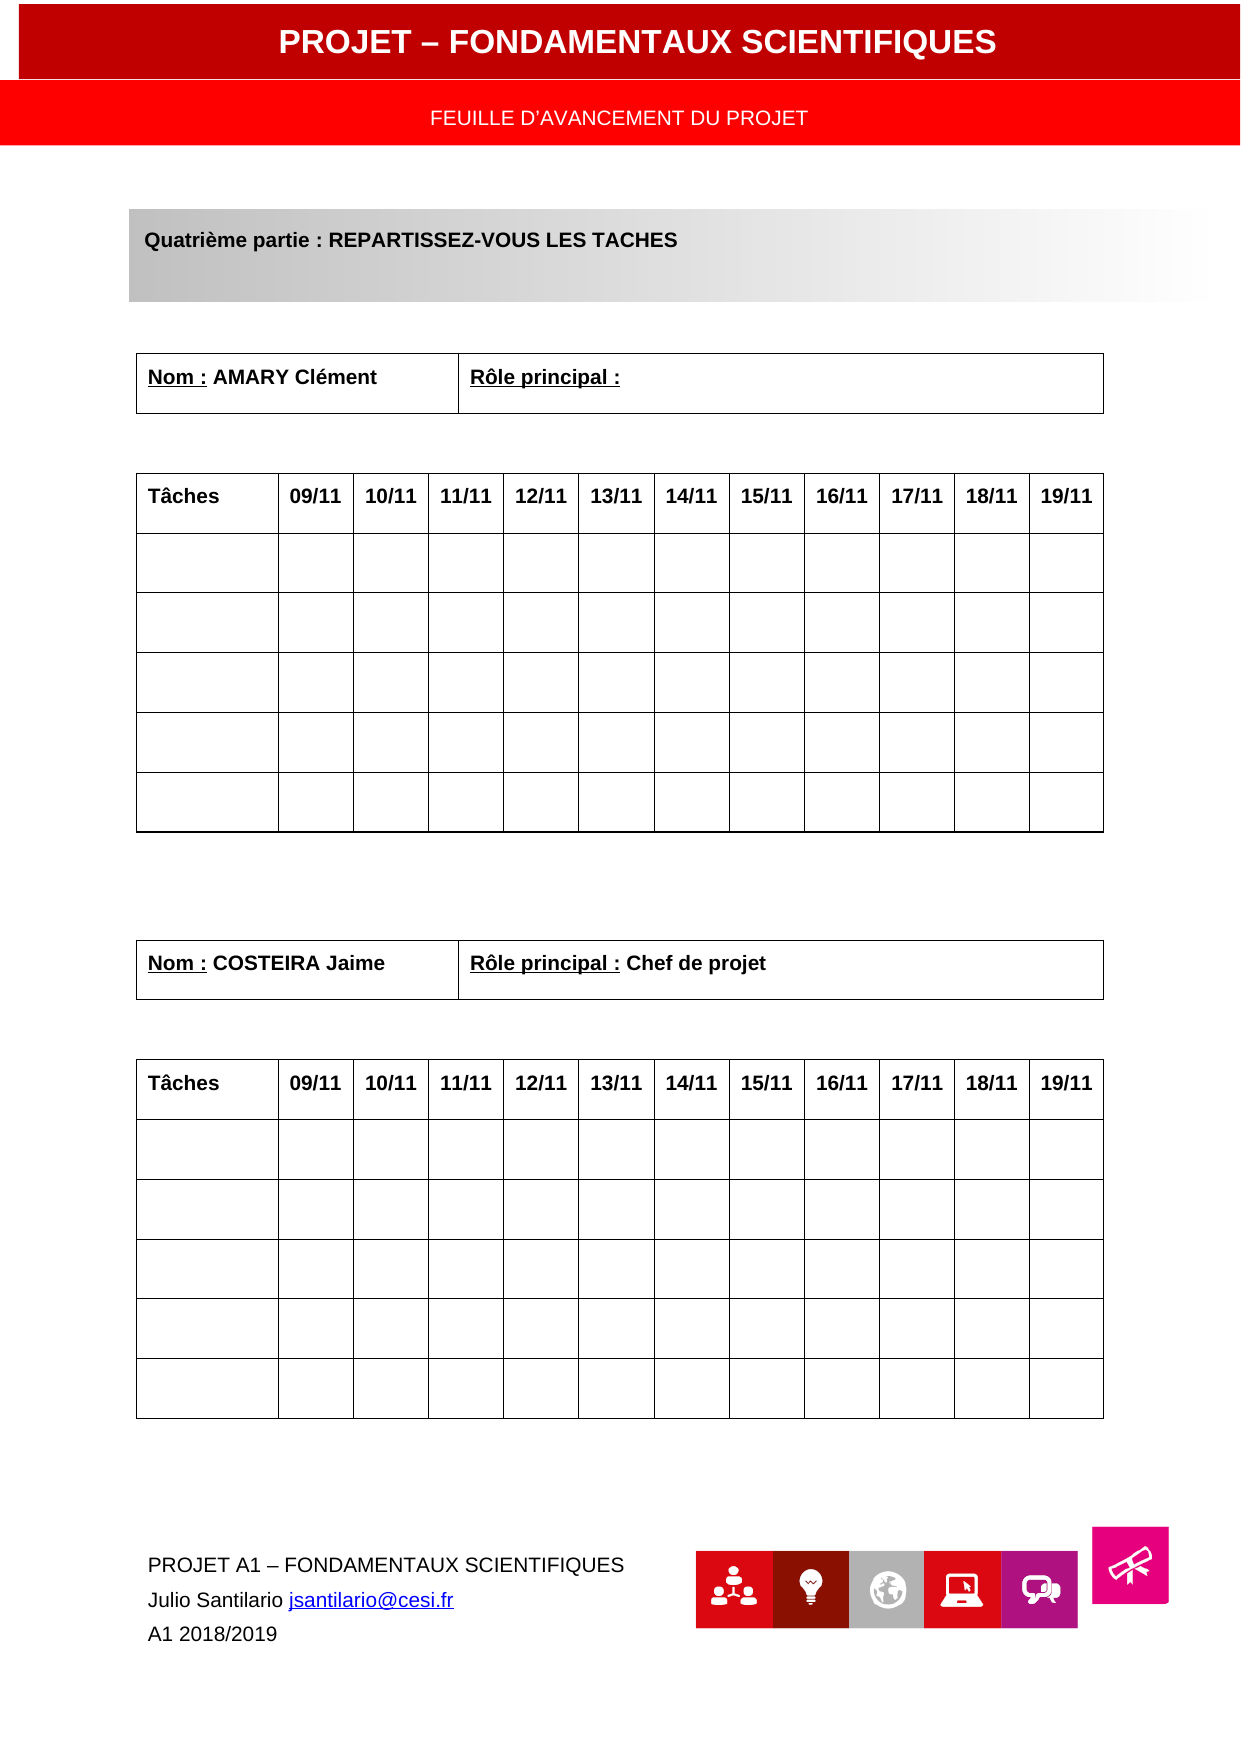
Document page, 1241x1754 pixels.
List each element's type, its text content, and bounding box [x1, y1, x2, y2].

table_header 09/11 [279, 474, 353, 532]
table_cell [880, 1240, 954, 1298]
table_cell [805, 1359, 879, 1418]
table_cell [354, 534, 428, 592]
table_cell [730, 653, 804, 712]
table_cell [354, 1120, 428, 1179]
table_cell [955, 653, 1029, 712]
table_cell [805, 1299, 879, 1358]
table_cell [579, 773, 654, 831]
table_cell [730, 713, 804, 772]
table_cell [354, 1240, 428, 1298]
table_cell [880, 534, 954, 592]
table_cell [955, 1180, 1029, 1238]
table_cell [504, 1240, 578, 1298]
table_cell [429, 1359, 503, 1418]
table_cell [429, 593, 503, 652]
table_cell [955, 1359, 1029, 1418]
table_header 19/11 [1030, 1060, 1103, 1119]
table_cell [1030, 713, 1103, 772]
table_cell [354, 1299, 428, 1358]
table_header 11/11 [429, 1060, 503, 1119]
table_cell [279, 653, 353, 712]
table_cell [504, 1180, 578, 1238]
table_cell [730, 1299, 804, 1358]
table_cell [429, 1299, 503, 1358]
table_cell [579, 1120, 654, 1179]
table_cell [137, 534, 278, 592]
table_cell [429, 1180, 503, 1238]
table_cell [655, 1120, 729, 1179]
table_header 16/11 [805, 1060, 879, 1119]
table_cell [354, 713, 428, 772]
table_header 13/11 [579, 1060, 654, 1119]
table_cell [1030, 1180, 1103, 1238]
table_cell [805, 713, 879, 772]
table_cell [354, 1180, 428, 1238]
table_header Rôle principal : Chef de projet [459, 941, 1103, 999]
table_cell [880, 773, 954, 831]
table_header Nom : COSTEIRA Jaime [137, 941, 458, 999]
table_header 15/11 [730, 474, 804, 532]
table_header 16/11 [805, 474, 879, 532]
table_cell [655, 1359, 729, 1418]
table_cell [655, 773, 729, 831]
table_cell [279, 773, 353, 831]
table_cell [805, 773, 879, 831]
table_cell [579, 1180, 654, 1238]
table_cell [504, 773, 578, 831]
table_cell [279, 1180, 353, 1238]
table_cell [955, 1299, 1029, 1358]
table_cell [1030, 1240, 1103, 1298]
table_cell [1030, 773, 1103, 831]
table_cell [730, 534, 804, 592]
table_cell [579, 1299, 654, 1358]
table_cell [655, 1180, 729, 1238]
table_cell [354, 653, 428, 712]
table_cell [579, 534, 654, 592]
table_cell [880, 1299, 954, 1358]
table_cell [279, 1240, 353, 1298]
table_cell [137, 713, 278, 772]
table_cell [279, 1299, 353, 1358]
table_header 11/11 [429, 474, 503, 532]
table_cell [730, 1120, 804, 1179]
table_cell [137, 1359, 278, 1418]
table_cell [429, 1240, 503, 1298]
table_cell [655, 534, 729, 592]
table_cell [279, 534, 353, 592]
table_cell [655, 713, 729, 772]
table_cell [504, 1299, 578, 1358]
table_header 12/11 [504, 1060, 578, 1119]
table_cell [137, 1299, 278, 1358]
table_header Tâches [137, 474, 278, 532]
table_header 17/11 [880, 474, 954, 532]
table_cell [655, 593, 729, 652]
table_header 17/11 [880, 1060, 954, 1119]
table_header Rôle principal : [459, 354, 1103, 413]
table_cell [504, 1359, 578, 1418]
table_cell [805, 1240, 879, 1298]
table_cell [579, 1240, 654, 1298]
table_cell [955, 534, 1029, 592]
table_cell [880, 1120, 954, 1179]
table_cell [955, 773, 1029, 831]
table_cell [805, 534, 879, 592]
table_header 14/11 [655, 1060, 729, 1119]
table_cell [1030, 593, 1103, 652]
table_cell [137, 1240, 278, 1298]
table_cell [354, 773, 428, 831]
table_cell [579, 653, 654, 712]
table_cell [1030, 653, 1103, 712]
table_cell [1030, 1120, 1103, 1179]
table_cell [880, 593, 954, 652]
table_cell [655, 1240, 729, 1298]
table_cell [730, 1359, 804, 1418]
table_cell [579, 1359, 654, 1418]
table_cell [1030, 1299, 1103, 1358]
table_cell [354, 593, 428, 652]
table_cell [880, 653, 954, 712]
table_cell [137, 653, 278, 712]
table_cell [805, 1120, 879, 1179]
table_cell [504, 653, 578, 712]
table_cell [805, 1180, 879, 1238]
table_cell [955, 1240, 1029, 1298]
table_cell [880, 1180, 954, 1238]
table_cell [429, 653, 503, 712]
table_cell [579, 713, 654, 772]
table_cell [137, 593, 278, 652]
table_cell [429, 534, 503, 592]
table_cell [279, 1120, 353, 1179]
table_header 18/11 [955, 474, 1029, 532]
table_cell [955, 1120, 1029, 1179]
table_cell [880, 713, 954, 772]
table_cell [137, 773, 278, 831]
table_header 19/11 [1030, 474, 1103, 532]
table_header Nom : AMARY Clément [137, 354, 458, 413]
table_cell [137, 1180, 278, 1238]
table_cell [955, 713, 1029, 772]
table_header 10/11 [354, 1060, 428, 1119]
table_cell [955, 593, 1029, 652]
table_cell [279, 713, 353, 772]
table_cell [279, 1359, 353, 1418]
table_cell [730, 593, 804, 652]
table_cell [429, 773, 503, 831]
table_cell [279, 593, 353, 652]
table_cell [1030, 1359, 1103, 1418]
picture [688, 1519, 1176, 1661]
table_cell [655, 653, 729, 712]
table_header 12/11 [504, 474, 578, 532]
table_cell [730, 1180, 804, 1238]
table_cell [805, 653, 879, 712]
table_cell [504, 713, 578, 772]
table_cell [880, 1359, 954, 1418]
table_cell [579, 593, 654, 652]
table_cell [655, 1299, 729, 1358]
table_cell [429, 1120, 503, 1179]
table_cell [730, 773, 804, 831]
table_cell [137, 1120, 278, 1179]
table_header Tâches [137, 1060, 278, 1119]
table_cell [805, 593, 879, 652]
table_cell [504, 593, 578, 652]
table_cell [730, 1240, 804, 1298]
table_cell [504, 534, 578, 592]
table_header 10/11 [354, 474, 428, 532]
table_header 15/11 [730, 1060, 804, 1119]
table_cell [429, 713, 503, 772]
table_header 13/11 [579, 474, 654, 532]
table_header 09/11 [279, 1060, 353, 1119]
table_header 18/11 [955, 1060, 1029, 1119]
table_cell [354, 1359, 428, 1418]
table_cell [1030, 534, 1103, 592]
table_header 14/11 [655, 474, 729, 532]
table_cell [504, 1120, 578, 1179]
